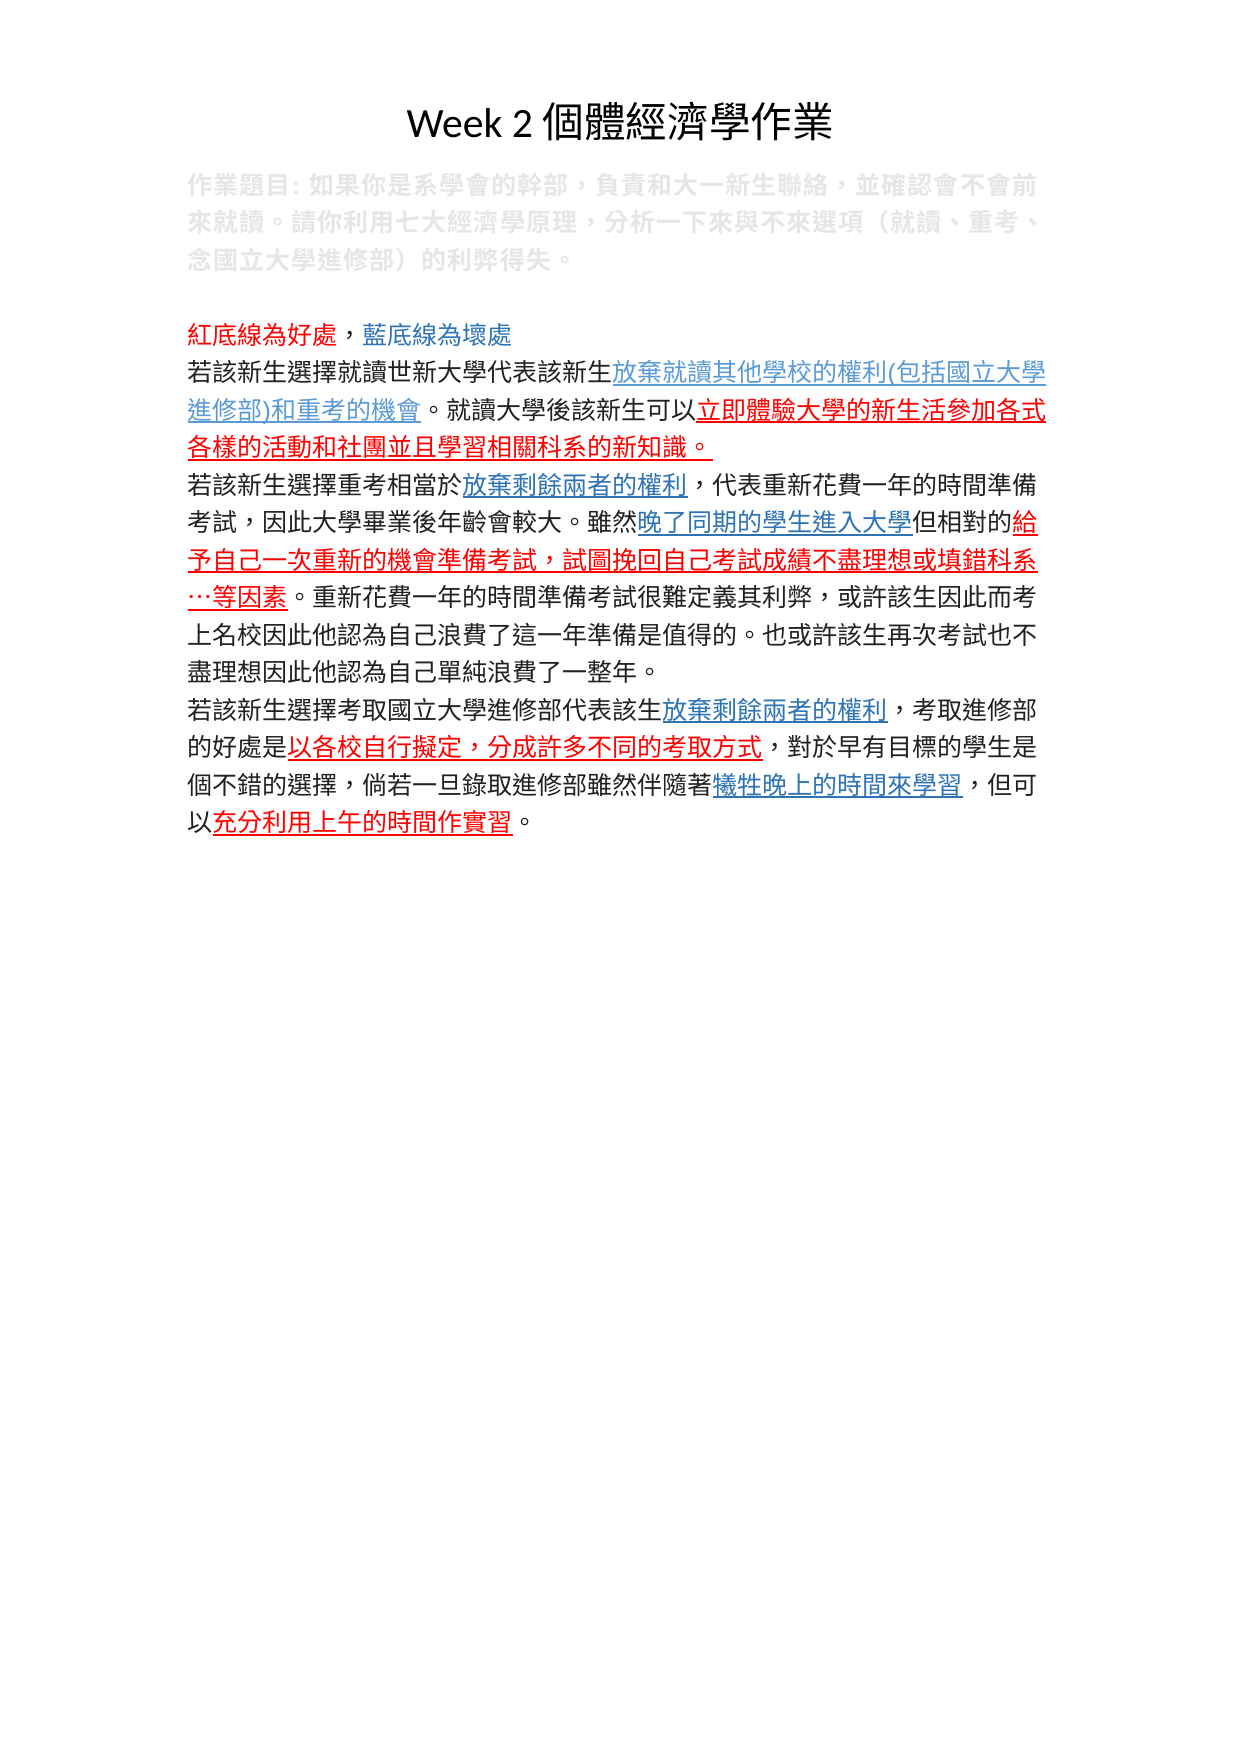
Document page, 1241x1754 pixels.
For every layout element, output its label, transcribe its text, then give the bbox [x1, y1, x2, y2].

text 若該新生選擇考取國立大學進修部代表該生放棄剩餘兩者的權利，考取進修部的好處是以各校自行擬定，分成許多不同的考取方式，對於早有目標的學生是個不錯的選擇，倘若一旦錄取進修部雖然伴隨著犧牲晚上的時間來學習，但可以充分利用上午的時間作實習。 [187, 689, 1053, 839]
text 若該新生選擇重考相當於放棄剩餘兩者的權利，代表重新花費一年的時間準備考試，因此大學畢業後年齡會較大。雖然晚了同期的學生進入大學但相對的給予自己一次重新的機會準備考試，試圖挽回自己考試成績不盡理想或填錯科系…等因素。重新花費一年的時間準備考試很難定義其利弊，或許該生因此而考上名校因此他認為自己浪費了這一年準備是值得的。也或許該生再次考試也不盡理想因此他認為自己單純浪費了一整年。 [187, 464, 1053, 689]
text 若該新生選擇就讀世新大學代表該新生放棄就讀其他學校的權利(包括國立大學進修部)和重考的機會。就讀大學後該新生可以立即體驗大學的新生活參加各式各樣的活動和社團並且學習相關科系的新知識。 [187, 352, 1053, 464]
text 紅底線為好處，藍底線為壞處 [187, 314, 1053, 352]
text 作業題目: 如果你是系學會的幹部，負責和大一新生聯絡，並確認會不會前來就讀。請你利用七大經濟學原理，分析一下來與不來選項（就讀、重考、念國立大學進修部）的利弊得失。 [187, 164, 1053, 277]
